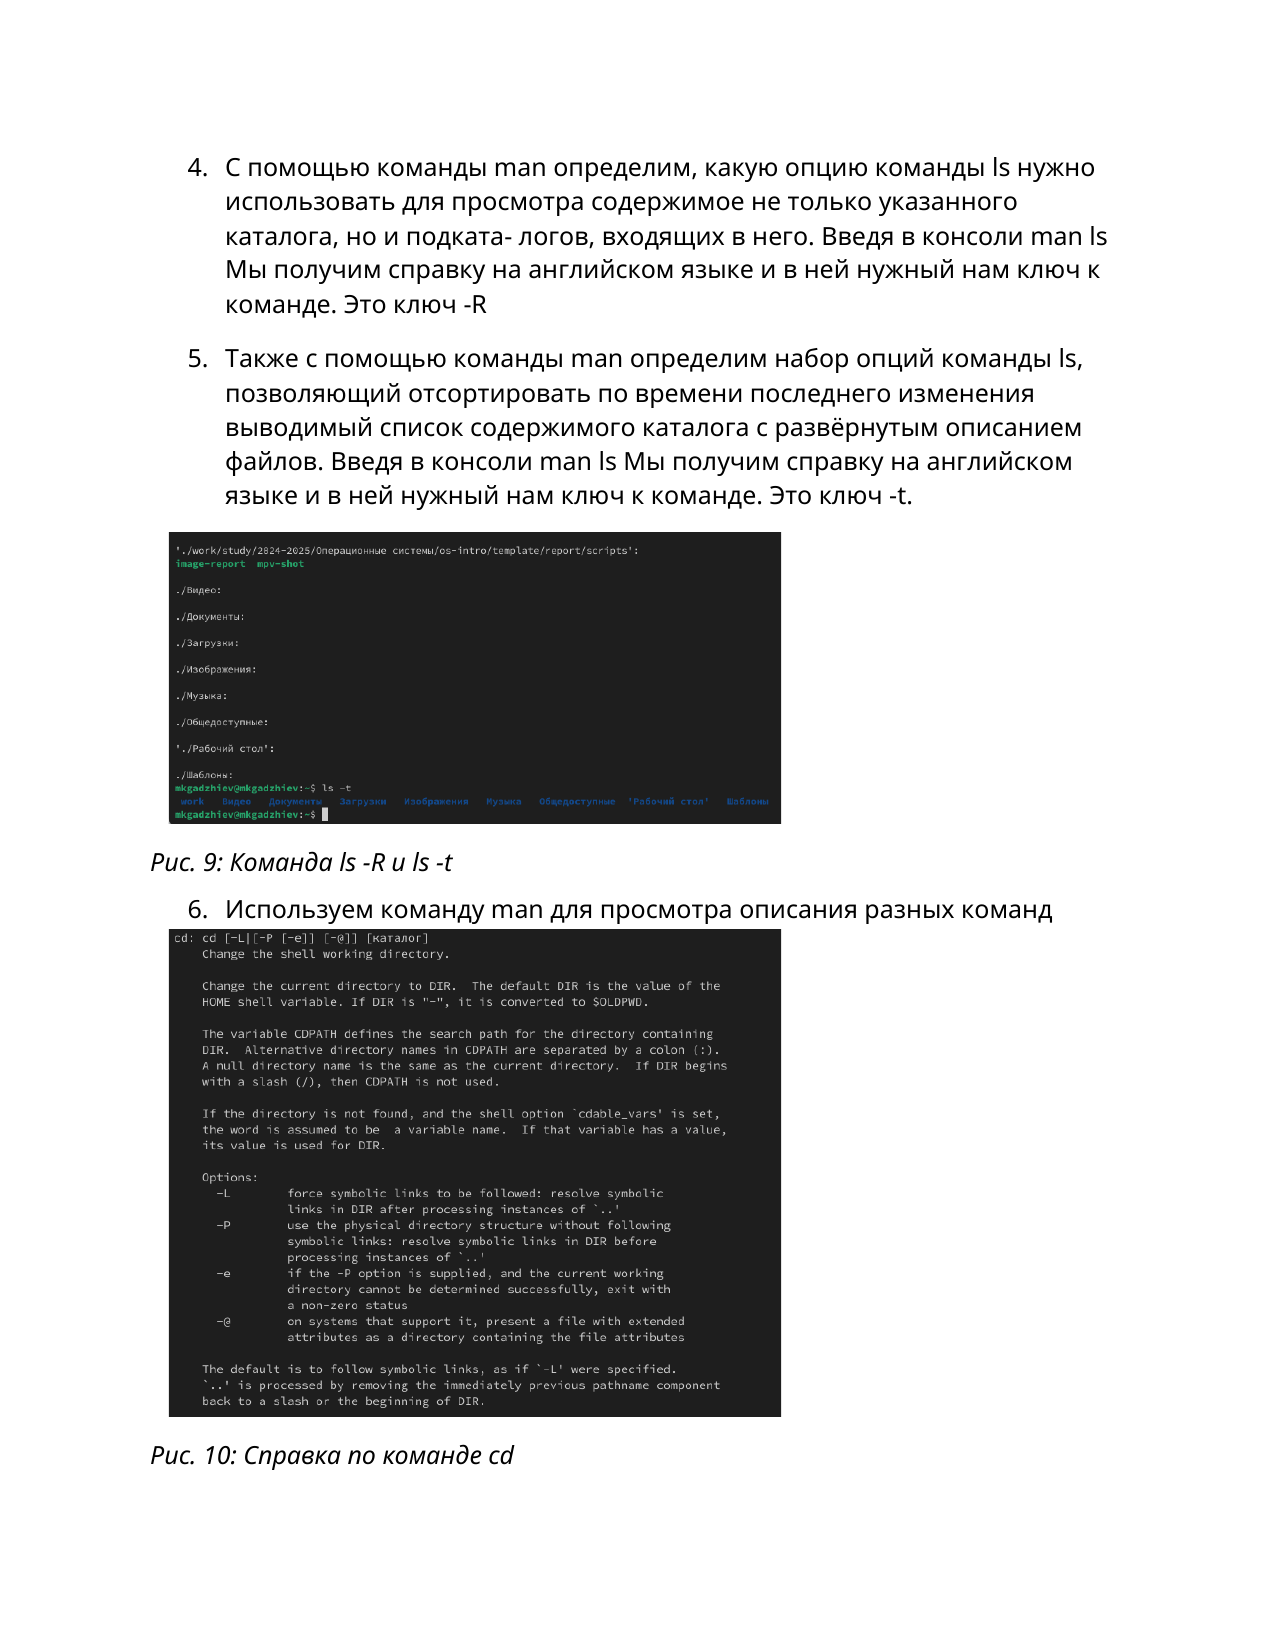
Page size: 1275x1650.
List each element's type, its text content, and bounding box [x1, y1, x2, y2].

list С помощью команды man определим, какую опцию команды ls нужно использовать для просмотра содержимое не только указанного каталога, но и подката- логов, входящих в него. Введя в консоли man ls Мы получим справку на английском языке и в ней нужный нам ключ к команде. Это ключ -R [187, 150, 1125, 320]
picture [168, 929, 782, 1417]
list Также с помощью команды man определим набор опций команды ls, позволяющий отсортировать по времени последнего изменения выводимый список содержимого каталога с развёрнутым описанием файлов. Введя в консоли man ls Мы получим справку на английском языке и в ней нужный нам ключ к команде. Это ключ -t. [187, 341, 1125, 511]
text Рис. 10: Справка по команде cd [150, 1438, 1125, 1472]
list Используем команду man для просмотра описания разных команд [187, 891, 1125, 925]
text Рис. 9: Команда ls -R и ls -t [150, 845, 1125, 879]
picture [168, 532, 782, 824]
